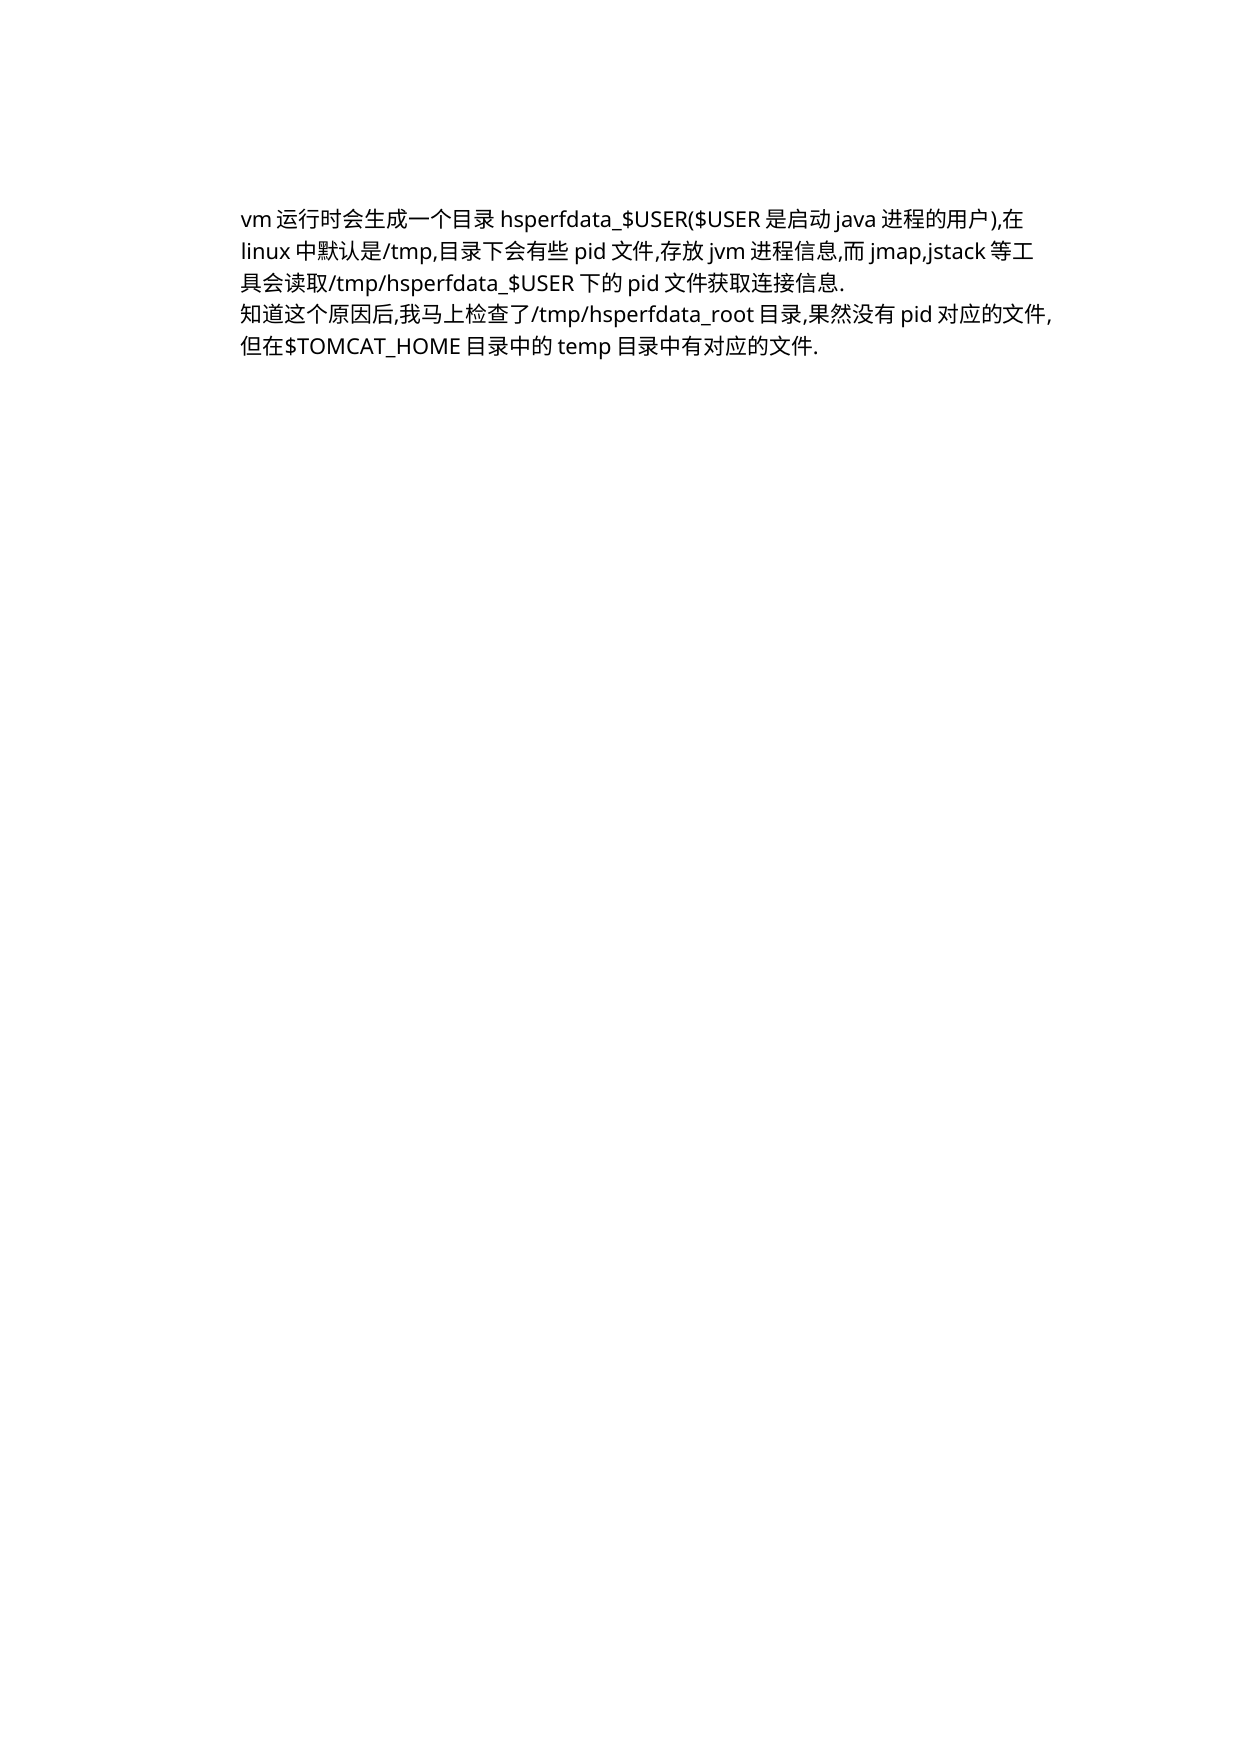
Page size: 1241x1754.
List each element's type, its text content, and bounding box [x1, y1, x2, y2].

list vm运行时会生成一个目录hsperfdata_$USER($USER是启动java进程的用户),在linux中默认是/tmp,目录下会有些pid文件,存放jvm进程信息,而jmap,jstack等工具会读取/tmp/hsperfdata_$USER下的pid文件获取连接信息. 知道这个原因后,我马上检查了/tmp/hsperfdata_root目录,果然没有pid对应的文件,但在$TOMCAT_HOME目录中的temp目录中有对应的文件. [241, 202, 1053, 361]
